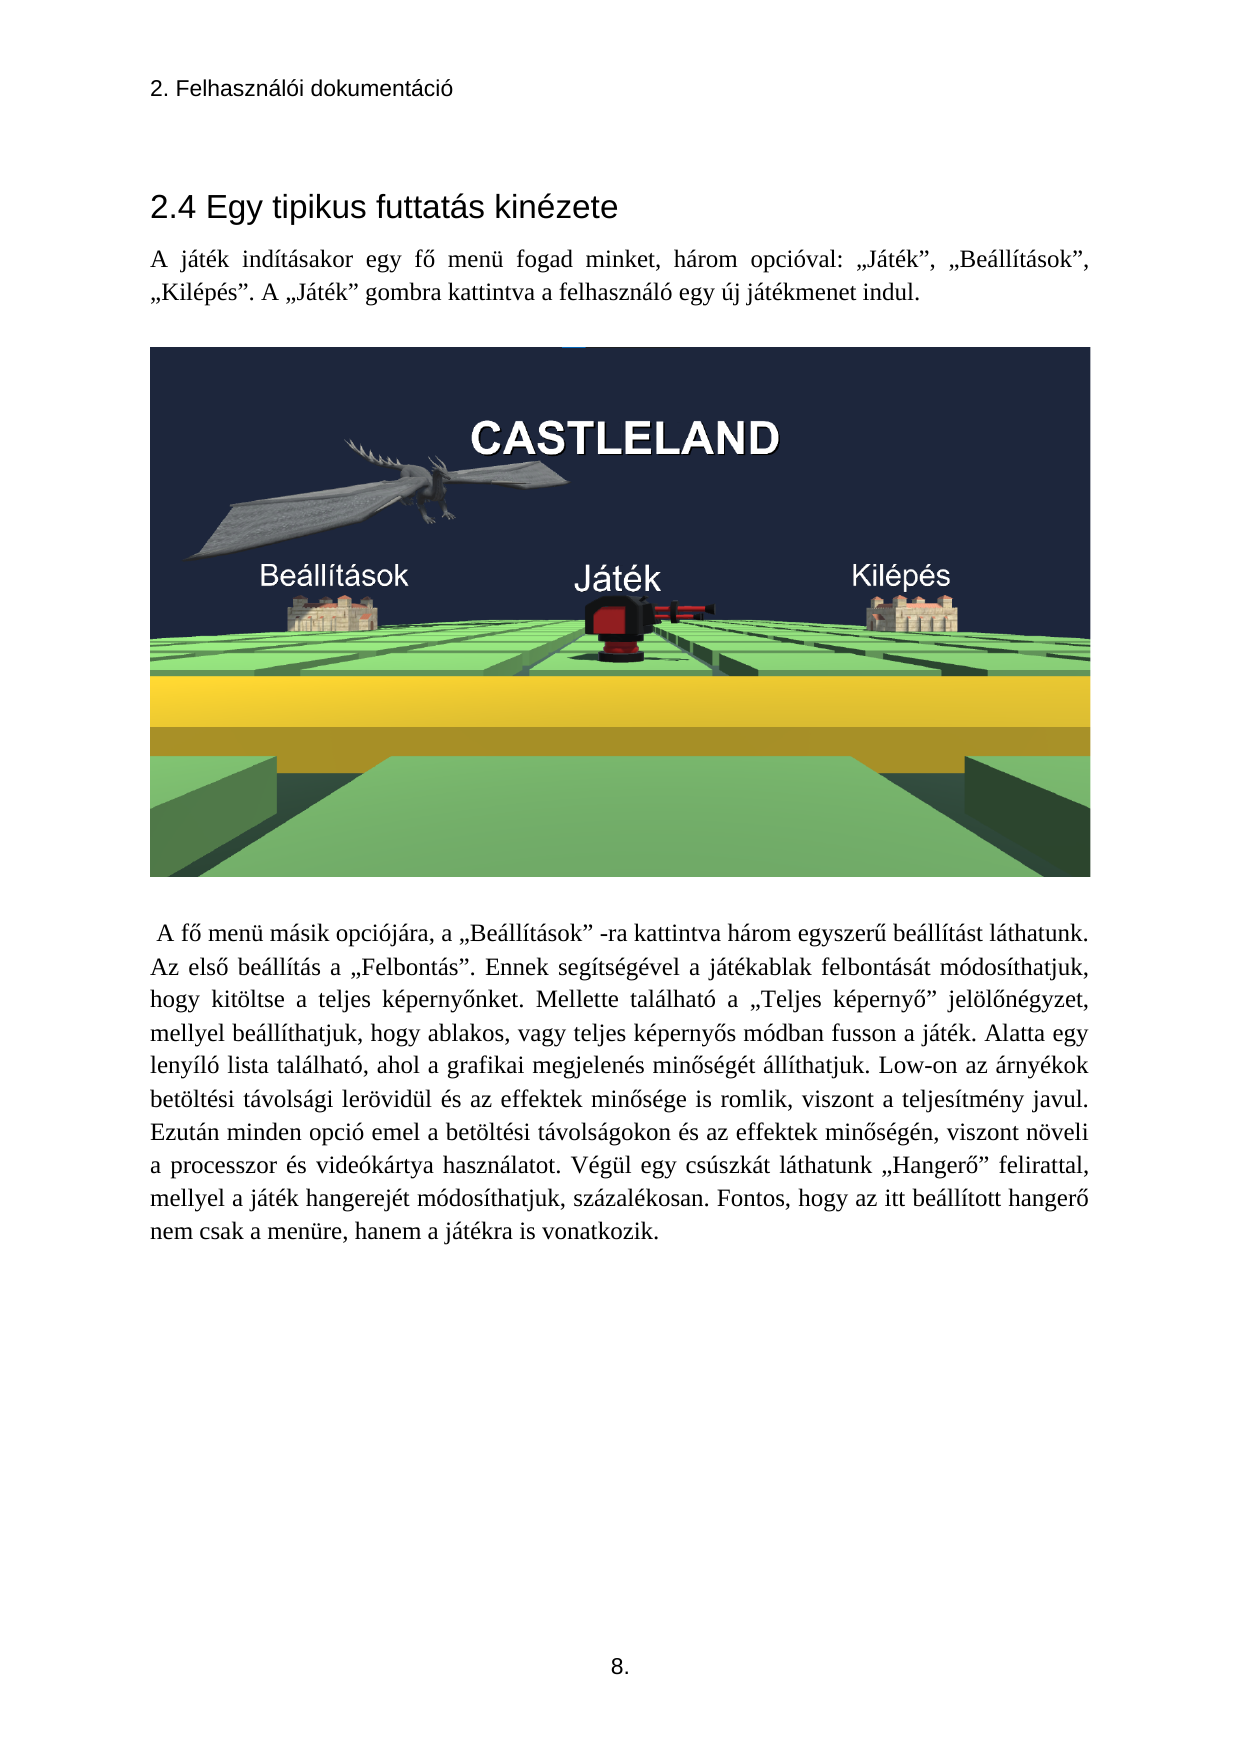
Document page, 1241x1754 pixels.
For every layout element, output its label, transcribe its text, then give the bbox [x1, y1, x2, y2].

text A fő menü másik opciójára, a „Beállítások” -ra kattintva három egyszerű beállítást láthatunk. Az első beállítás a „Felbontás”. Ennek segítségével a játékablak felbontását módosíthatjuk, hogy kitöltse a teljes képernyőnket. Mellette található a „Teljes képernyő” jelölőnégyzet, mellyel beállíthatjuk, hogy ablakos, vagy teljes képernyős módban fusson a játék. Alatta egy lenyíló lista található, ahol a grafikai megjelenés minőségét állíthatjuk. Low-on az árnyékok betöltési távolsági lerövidül és az effektek minősége is romlik, viszont a teljesítmény javul. Ezután minden opció emel a betöltési távolságokon és az effektek minőségén, viszont növeli a processzor és videókártya használatot. Végül egy csúszkát láthatunk „Hangerő” felirattal, mellyel a játék hangerejét módosíthatjuk, százalékosan. Fontos, hogy az itt beállított hangerő nem csak a menüre, hanem a játékra is vonatkozik. [150, 918, 1090, 1244]
subtitle 2.4 Egy tipikus futtatás kinézete [150, 187, 1090, 226]
text A játék indításakor egy fő menü fogad minket, három opcióval: „Játék”, „Beállítások”, „Kilépés”. A „Játék” gombra kattintva a felhasználó egy új játékmenet indul. [150, 244, 1090, 306]
picture [150, 347, 1091, 877]
